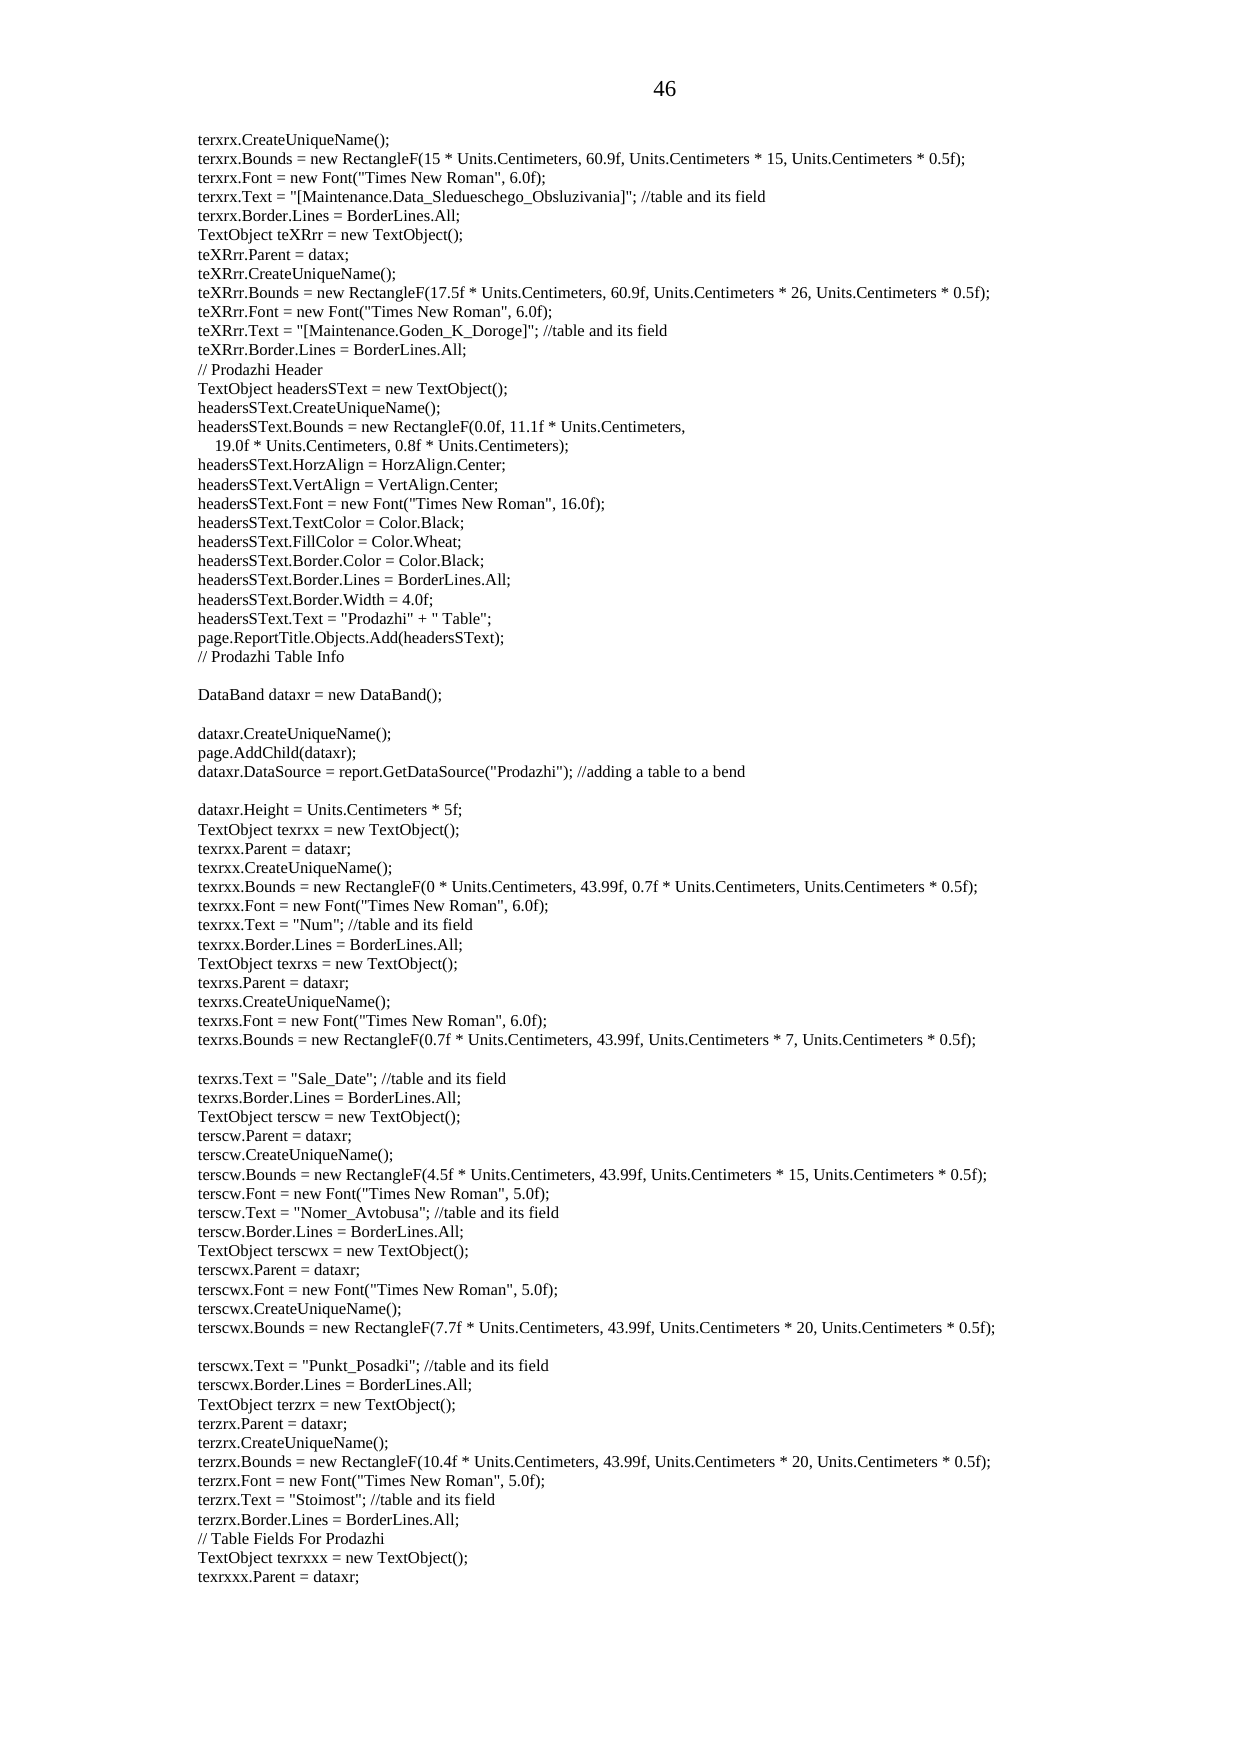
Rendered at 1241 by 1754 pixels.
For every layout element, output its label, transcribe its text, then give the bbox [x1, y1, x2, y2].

text TextObject teXRrr = new TextObject(); [148, 225, 1181, 244]
text dataxr.CreateUniqueName(); [148, 723, 1181, 743]
text texrxs.Font = new Font("Times New Roman", 6.0f); [148, 1011, 1181, 1030]
text teXRrr.Parent = datax; [148, 244, 1181, 263]
text dataxr.DataSource = report.GetDataSource("Prodazhi"); //adding a table to a bend [148, 762, 1181, 781]
text TextObject texrxs = new TextObject(); [148, 953, 1181, 973]
text headersSText.Bounds = new RectangleF(0.0f, 11.1f * Units.Centimeters, [148, 417, 1181, 436]
text texrxs.Parent = dataxr; [148, 973, 1181, 992]
text // Prodazhi Header [148, 359, 1181, 378]
text texrxxx.Parent = dataxr; [148, 1567, 1181, 1586]
text texrxx.Border.Lines = BorderLines.All; [148, 934, 1181, 953]
text terxrx.Text = "[Maintenance.Data_Sledueschego_Obsluzivania]"; //table and its field [148, 187, 1181, 206]
text terzrx.CreateUniqueName(); [148, 1433, 1181, 1452]
text terxrx.Bounds = new RectangleF(15 * Units.Centimeters, 60.9f, Units.Centimeters * 15, Units.Centimeters * 0.5f); [148, 148, 1181, 168]
text teXRrr.CreateUniqueName(); [148, 263, 1181, 283]
text TextObject texrxxx = new TextObject(); [148, 1548, 1181, 1567]
text headersSText.Border.Color = Color.Black; [148, 551, 1181, 570]
text terscw.Text = "Nomer_Avtobusa"; //table and its field [148, 1203, 1181, 1222]
text 19.0f * Units.Centimeters, 0.8f * Units.Centimeters); [148, 436, 1181, 455]
text terscwx.Parent = dataxr; [148, 1260, 1181, 1279]
text texrxx.Font = new Font("Times New Roman", 6.0f); [148, 896, 1181, 915]
text headersSText.Border.Lines = BorderLines.All; [148, 570, 1181, 589]
text teXRrr.Font = new Font("Times New Roman", 6.0f); [148, 302, 1181, 321]
text TextObject texrxx = new TextObject(); [148, 819, 1181, 838]
text DataBand dataxr = new DataBand(); [148, 685, 1181, 704]
text texrxx.CreateUniqueName(); [148, 858, 1181, 877]
text terscw.Border.Lines = BorderLines.All; [148, 1222, 1181, 1241]
text terzrx.Text = "Stoimost"; //table and its field [148, 1490, 1181, 1509]
text page.AddChild(dataxr); [148, 743, 1181, 762]
text dataxr.Height = Units.Centimeters * 5f; [148, 800, 1181, 819]
text teXRrr.Text = "[Maintenance.Goden_K_Doroge]"; //table and its field [148, 321, 1181, 340]
text page.ReportTitle.Objects.Add(headersSText); [148, 628, 1181, 647]
text terxrx.Font = new Font("Times New Roman", 6.0f); [148, 168, 1181, 187]
text terzrx.Font = new Font("Times New Roman", 5.0f); [148, 1471, 1181, 1490]
text terzrx.Border.Lines = BorderLines.All; [148, 1509, 1181, 1528]
text terscwx.Bounds = new RectangleF(7.7f * Units.Centimeters, 43.99f, Units.Centimeters * 20, Units.Centimeters * 0.5f); [148, 1318, 1181, 1337]
text terscw.Bounds = new RectangleF(4.5f * Units.Centimeters, 43.99f, Units.Centimeters * 15, Units.Centimeters * 0.5f); [148, 1164, 1181, 1183]
text headersSText.CreateUniqueName(); [148, 398, 1181, 417]
text texrxs.Text = "Sale_Date"; //table and its field [148, 1068, 1181, 1088]
text headersSText.Border.Width = 4.0f; [148, 589, 1181, 608]
text texrxs.Border.Lines = BorderLines.All; [148, 1088, 1181, 1107]
text texrxx.Bounds = new RectangleF(0 * Units.Centimeters, 43.99f, 0.7f * Units.Centimeters, Units.Centimeters * 0.5f); [148, 877, 1181, 896]
text terzrx.Bounds = new RectangleF(10.4f * Units.Centimeters, 43.99f, Units.Centimeters * 20, Units.Centimeters * 0.5f); [148, 1452, 1181, 1471]
text headersSText.HorzAlign = HorzAlign.Center; [148, 455, 1181, 474]
text terscw.Parent = dataxr; [148, 1126, 1181, 1145]
text headersSText.VertAlign = VertAlign.Center; [148, 474, 1181, 493]
text terscw.CreateUniqueName(); [148, 1145, 1181, 1164]
text terscw.Font = new Font("Times New Roman", 5.0f); [148, 1183, 1181, 1203]
text terxrx.CreateUniqueName(); [148, 129, 1181, 148]
text TextObject headersSText = new TextObject(); [148, 378, 1181, 398]
text TextObject terzrx = new TextObject(); [148, 1394, 1181, 1413]
text terscwx.Text = "Punkt_Posadki"; //table and its field [148, 1356, 1181, 1375]
text teXRrr.Bounds = new RectangleF(17.5f * Units.Centimeters, 60.9f, Units.Centimeters * 26, Units.Centimeters * 0.5f); [148, 283, 1181, 302]
text terscwx.Border.Lines = BorderLines.All; [148, 1375, 1181, 1394]
text // Table Fields For Prodazhi [148, 1528, 1181, 1548]
text texrxs.CreateUniqueName(); [148, 992, 1181, 1011]
text terscwx.Font = new Font("Times New Roman", 5.0f); [148, 1279, 1181, 1298]
text terxrx.Border.Lines = BorderLines.All; [148, 206, 1181, 225]
text texrxx.Parent = dataxr; [148, 838, 1181, 858]
text terzrx.Parent = dataxr; [148, 1413, 1181, 1433]
text headersSText.Text = "Prodazhi" + " Table"; [148, 608, 1181, 628]
text texrxx.Text = "Num"; //table and its field [148, 915, 1181, 934]
text headersSText.TextColor = Color.Black; [148, 513, 1181, 532]
text texrxs.Bounds = new RectangleF(0.7f * Units.Centimeters, 43.99f, Units.Centimeters * 7, Units.Centimeters * 0.5f); [148, 1030, 1181, 1049]
text TextObject terscw = new TextObject(); [148, 1107, 1181, 1126]
text terscwx.CreateUniqueName(); [148, 1298, 1181, 1318]
text headersSText.FillColor = Color.Wheat; [148, 532, 1181, 551]
text headersSText.Font = new Font("Times New Roman", 16.0f); [148, 493, 1181, 513]
text TextObject terscwx = new TextObject(); [148, 1241, 1181, 1260]
text // Prodazhi Table Info [148, 647, 1181, 666]
text teXRrr.Border.Lines = BorderLines.All; [148, 340, 1181, 359]
